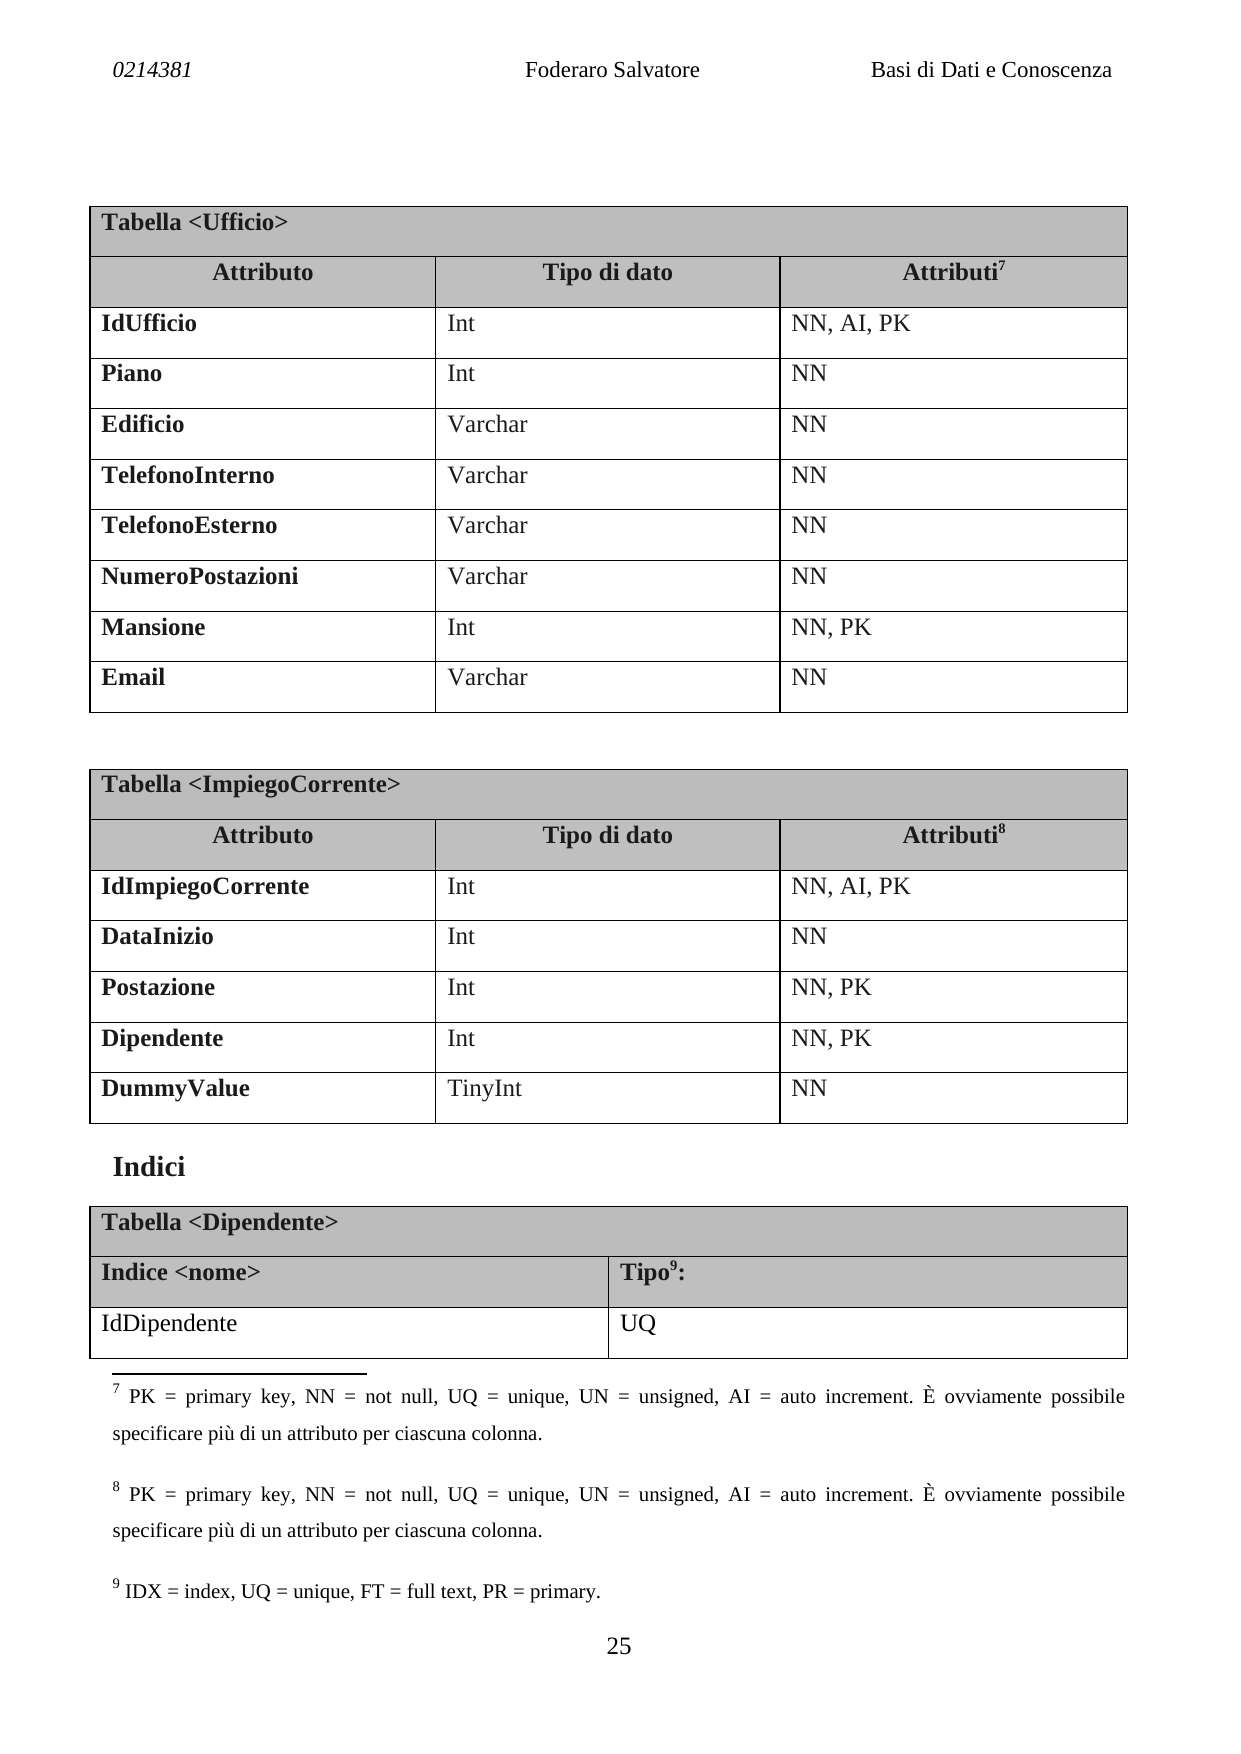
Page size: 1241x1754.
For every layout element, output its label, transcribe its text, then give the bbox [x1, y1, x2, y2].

table_cell Int [436, 612, 779, 661]
table_cell NN [781, 921, 1127, 971]
table_cell NumeroPostazioni [91, 561, 435, 611]
table_cell Int [436, 972, 779, 1022]
table_cell Int [436, 359, 779, 408]
table_cell NN [781, 460, 1127, 509]
table_cell Postazione [91, 972, 435, 1022]
table_cell Varchar [436, 561, 779, 611]
table_cell DummyValue [91, 1073, 435, 1123]
table_cell Varchar [436, 662, 779, 712]
table_cell Attributi [781, 257, 1127, 307]
table_cell Varchar [436, 510, 779, 560]
table_cell Attributo [91, 257, 435, 307]
table_cell Mansione [91, 612, 435, 661]
table_cell Tipo di dato [436, 257, 779, 307]
table_cell Int [436, 308, 779, 357]
table_cell Indice <nome> [91, 1257, 608, 1307]
table_cell TinyInt [436, 1073, 779, 1123]
table_cell IdUfficio [91, 308, 435, 357]
table_cell Edificio [91, 409, 435, 459]
table_cell NN, PK [781, 612, 1127, 661]
table_cell NN [781, 662, 1127, 712]
table_cell Tipo di dato [436, 820, 779, 870]
table_cell NN [781, 561, 1127, 611]
table_cell Dipendente [91, 1023, 435, 1072]
table_cell TelefonoEsterno [91, 510, 435, 560]
table_cell NN, PK [781, 1023, 1127, 1072]
subtitle Indici [112, 1149, 1128, 1182]
table_cell Int [436, 871, 779, 920]
table_cell Attributi [781, 820, 1127, 870]
table_cell NN [781, 510, 1127, 560]
table_cell UQ [609, 1308, 1127, 1357]
table_cell Attributo [91, 820, 435, 870]
table_cell Varchar [436, 460, 779, 509]
table_cell Tipo: [609, 1257, 1127, 1307]
table_header Tabella <Dipendente> [91, 1207, 1127, 1256]
table_header Tabella <ImpiegoCorrente> [91, 770, 1127, 819]
table_cell Int [436, 921, 779, 971]
table_cell Email [91, 662, 435, 712]
table_cell NN [781, 1073, 1127, 1123]
table_cell Piano [91, 359, 435, 408]
table_cell NN, PK [781, 972, 1127, 1022]
table_cell Varchar [436, 409, 779, 459]
table_cell NN, AI, PK [781, 871, 1127, 920]
table_cell NN [781, 359, 1127, 408]
table_cell NN, AI, PK [781, 308, 1127, 357]
table_cell IdImpiegoCorrente [91, 871, 435, 920]
table_cell IdDipendente [91, 1308, 608, 1357]
table_cell Int [436, 1023, 779, 1072]
table_cell TelefonoInterno [91, 460, 435, 509]
table_cell DataInizio [91, 921, 435, 971]
table_cell NN [781, 409, 1127, 459]
table_header Tabella <Ufficio> [91, 207, 1127, 256]
